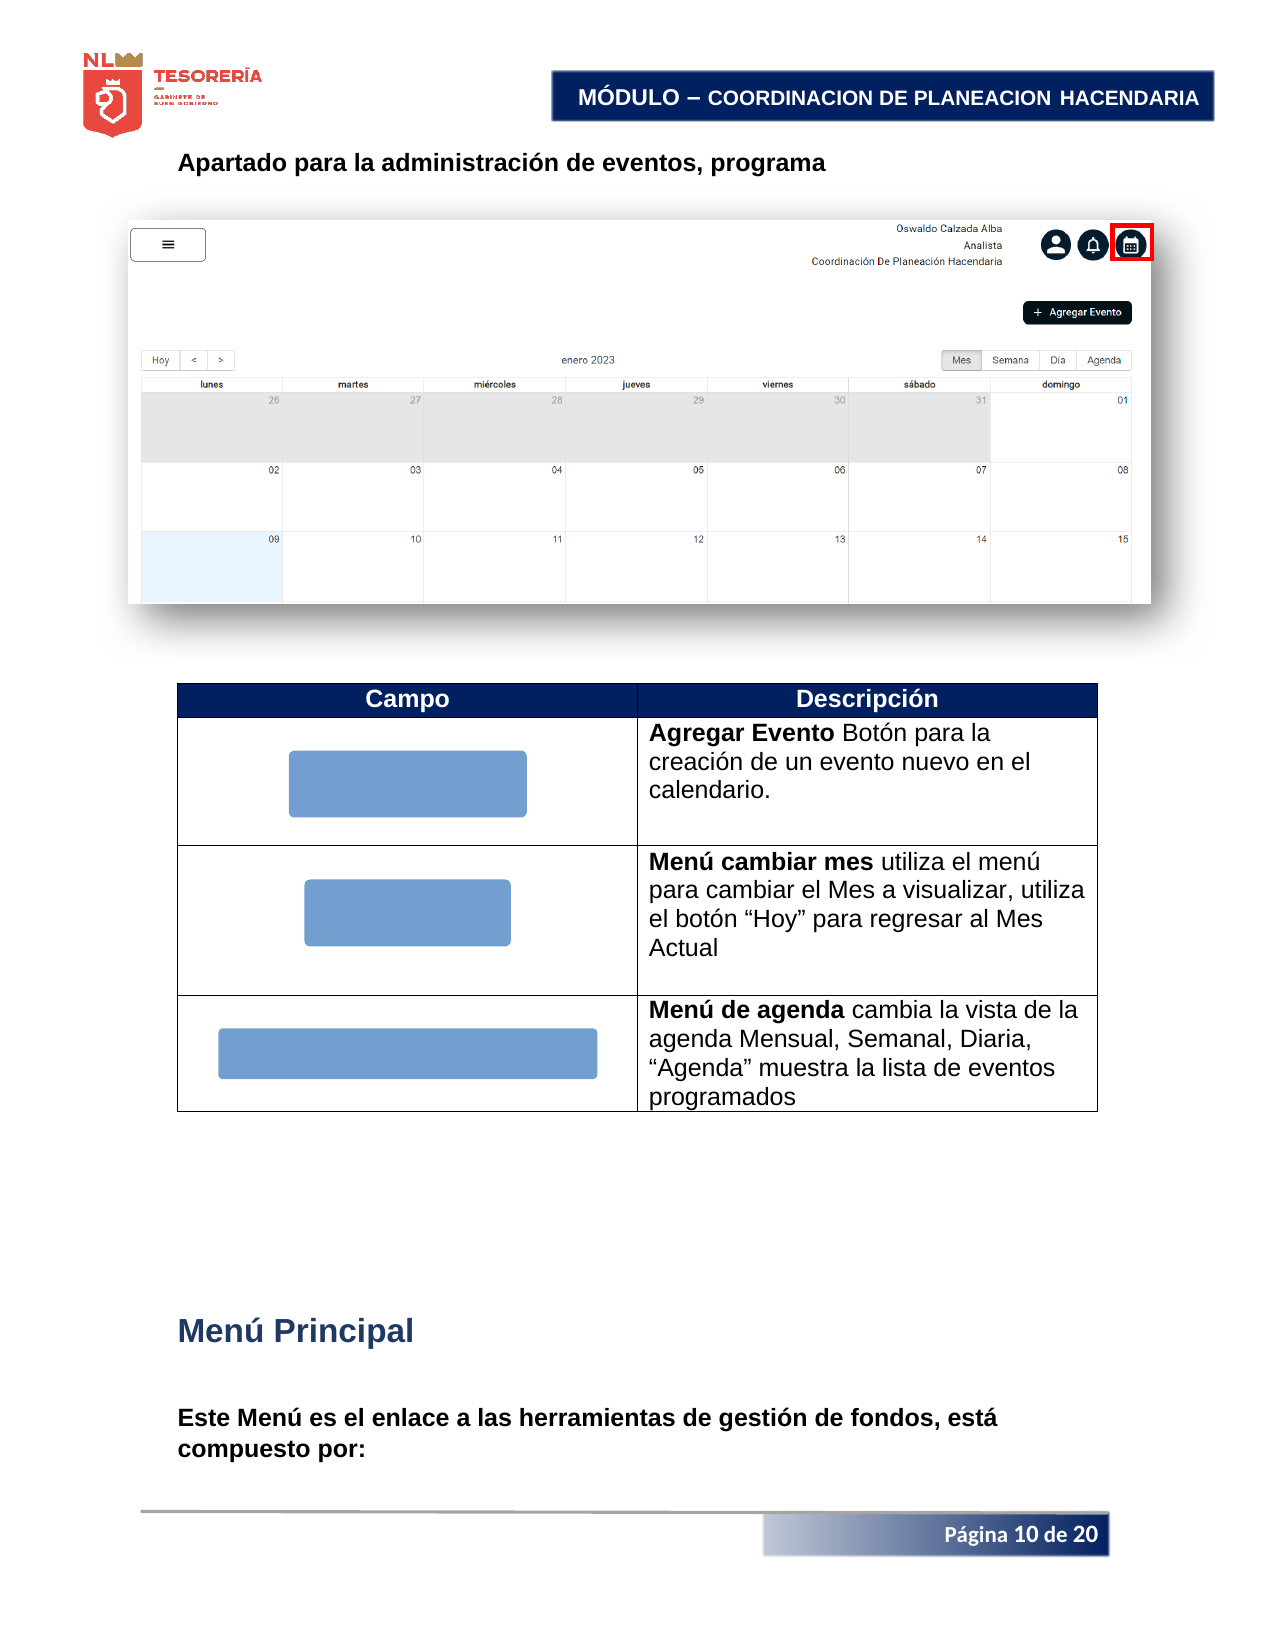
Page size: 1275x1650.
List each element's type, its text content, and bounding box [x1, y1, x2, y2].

table_cell Agregar Evento Botón para la creación de un evento nuevo en el calendario. [638, 718, 1097, 845]
table_cell [178, 846, 637, 994]
table_header Descripción [638, 684, 1097, 717]
picture [1115, 228, 1150, 257]
table_cell Menú cambiar mes utiliza el menú para cambiar el Mes a visualizar, utiliza el botón “Hoy” para regresar al Mes Actual [638, 846, 1097, 994]
picture [128, 220, 1151, 604]
table_cell Menú de agenda cambia la vista de la agenda Mensual, Semanal, Diaria, “Agenda” muestra la lista de eventos programados [638, 996, 1097, 1111]
text Este Menú es el enlace a las herramientas de gestión de fondos, está compuesto por: [177, 1403, 1098, 1462]
table_cell [178, 996, 637, 1111]
picture [79, 43, 264, 140]
table_header Campo [178, 684, 637, 717]
subtitle Menú Principal [177, 1311, 1098, 1349]
table_cell [178, 718, 637, 845]
text Apartado para la administración de eventos, programa [177, 148, 1098, 176]
